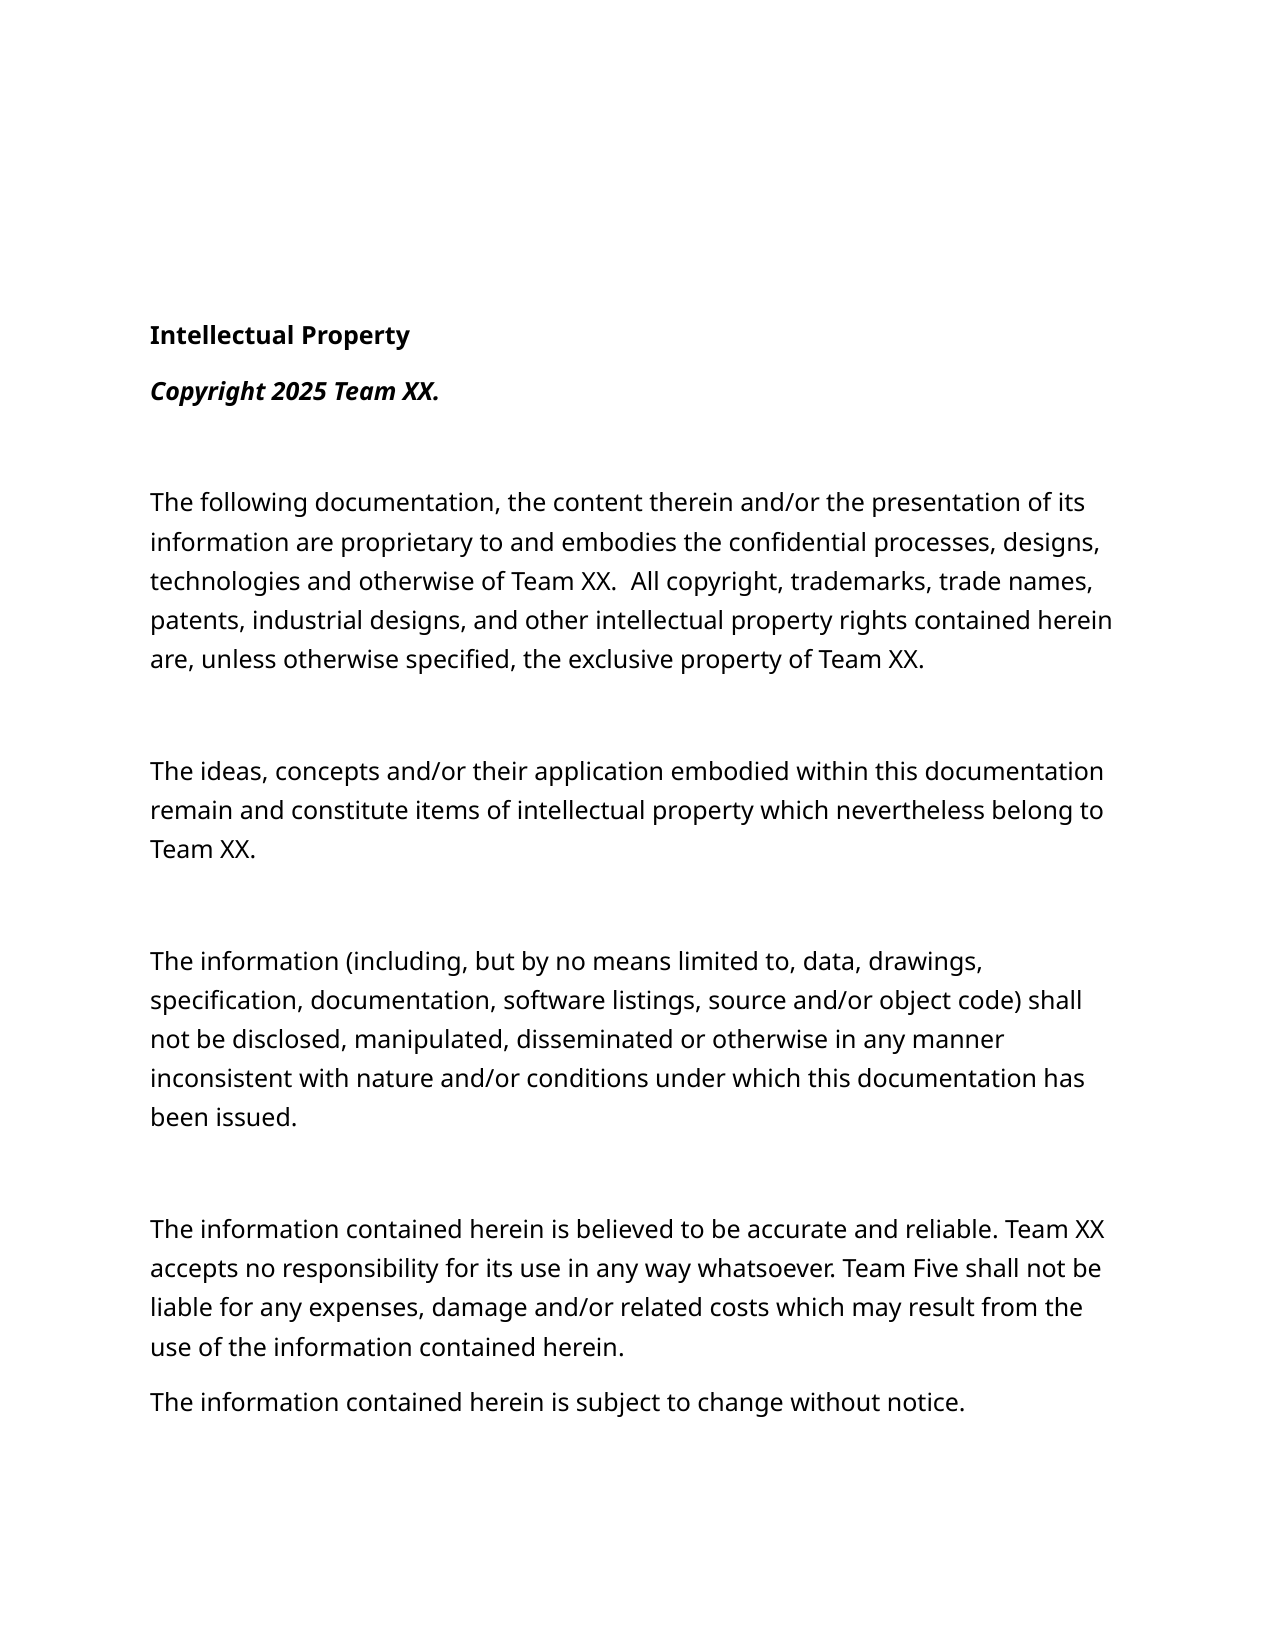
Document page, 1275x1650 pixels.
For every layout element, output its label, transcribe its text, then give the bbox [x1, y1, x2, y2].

text The following documentation, the content therein and/or the presentation of its information are proprietary to and embodies the confidential processes, designs, technologies and otherwise of Team XX. All copyright, trademarks, trade names, patents, industrial designs, and other intellectual property rights contained herein are, unless otherwise specified, the exclusive property of Team XX. [150, 485, 1125, 676]
text Copyright 2025 Team XX. [150, 373, 1125, 407]
text The information contained herein is subject to change without notice. [150, 1385, 1125, 1419]
text The information contained herein is believed to be accurate and reliable. Team XX accepts no responsibility for its use in any way whatsoever. Team Five shall not be liable for any expenses, damage and/or related costs which may result from the use of the information contained herein. [150, 1212, 1125, 1363]
text The ideas, concepts and/or their application embodied within this documentation remain and constitute items of intellectual property which nevertheless belong to Team XX. [150, 753, 1125, 866]
text Intellectual Property [150, 317, 1125, 352]
text The information (including, but by no means limited to, data, drawings, specification, documentation, software listings, source and/or object code) shall not be disclosed, manipulated, disseminated or otherwise in any manner inconsistent with nature and/or conditions under which this documentation has been issued. [150, 943, 1125, 1134]
